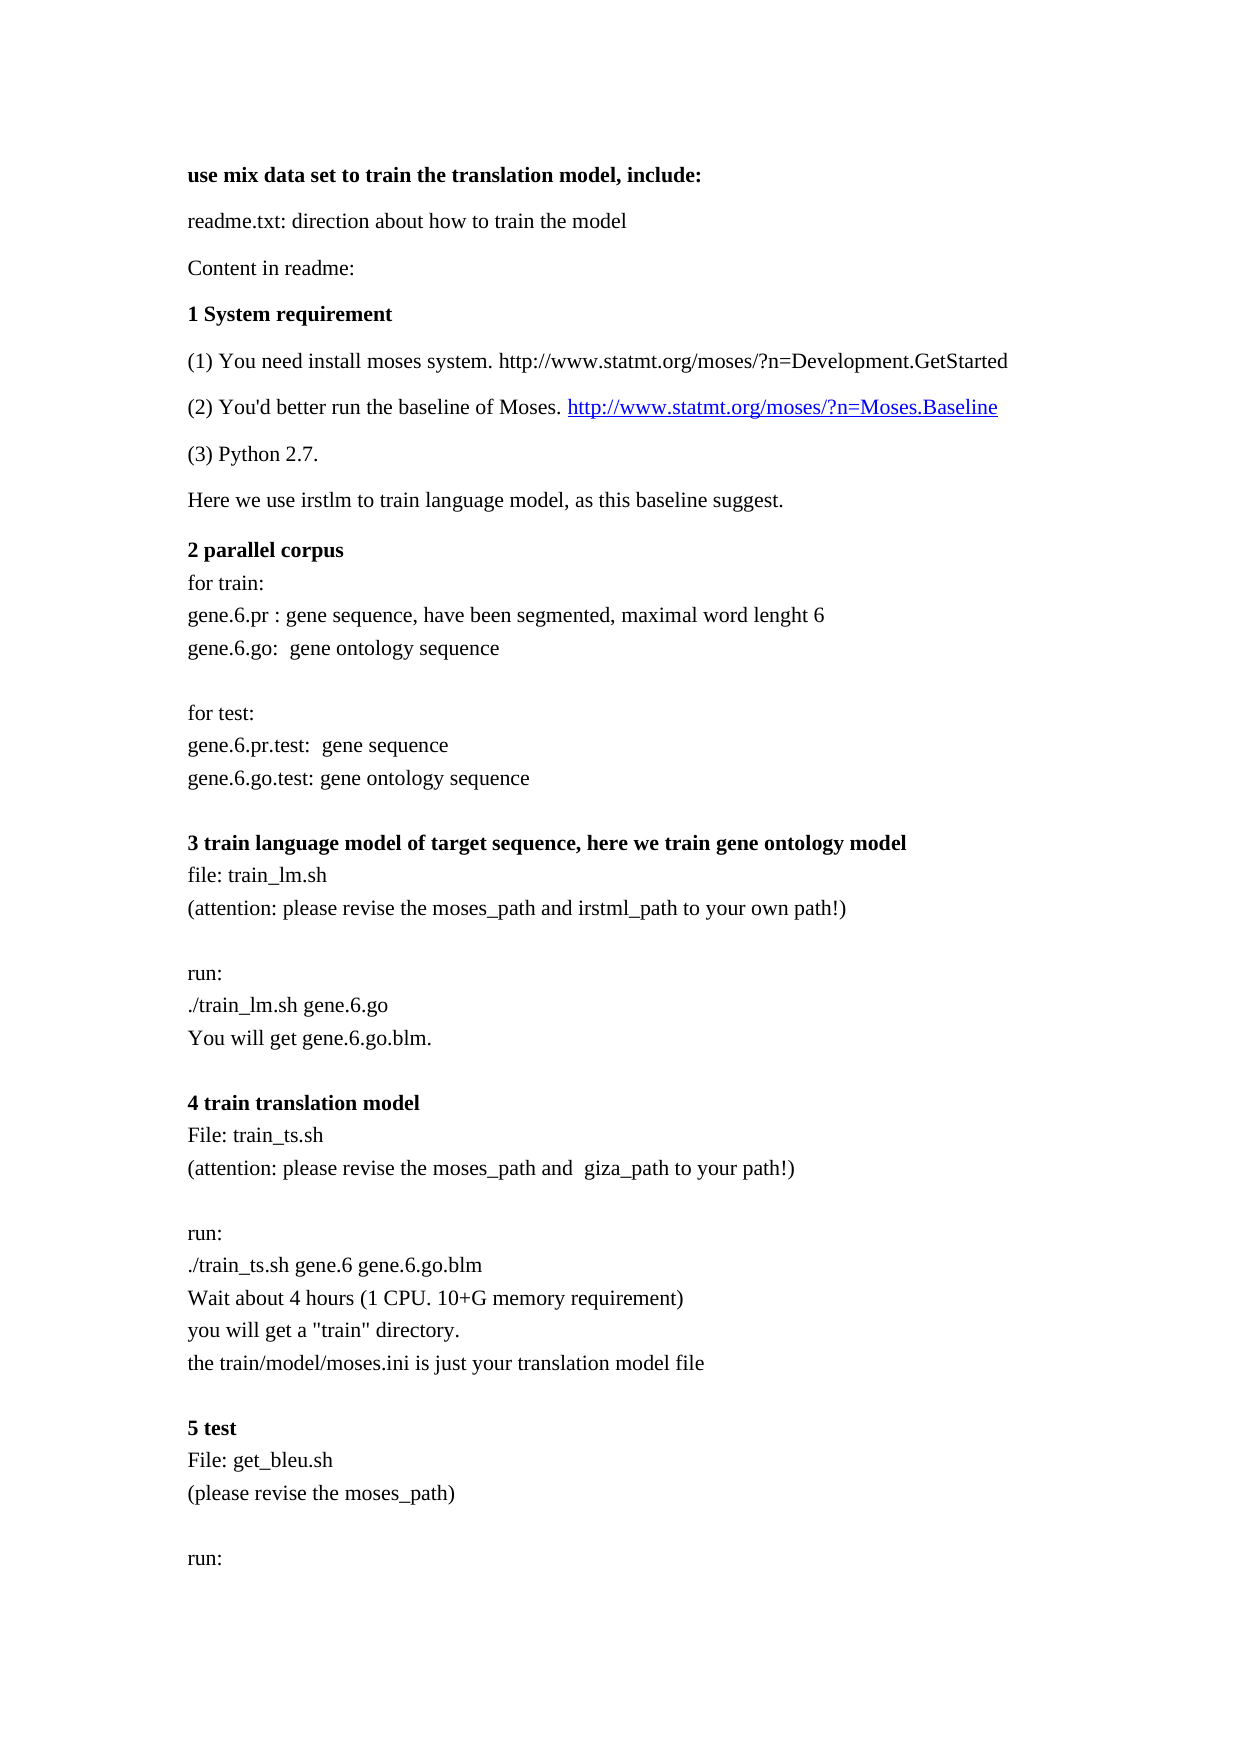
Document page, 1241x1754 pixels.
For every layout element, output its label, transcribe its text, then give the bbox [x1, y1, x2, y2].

text for test: [187, 696, 1053, 729]
text Wait about 4 hours (1 CPU. 10+G memory requirement) [187, 1281, 1053, 1314]
text (3) Python 2.7. [187, 441, 1053, 466]
text (attention: please revise the moses_path and giza_path to your path!) [187, 1151, 1053, 1184]
text gene.6.go.test: gene ontology sequence [187, 761, 1053, 794]
text You will get gene.6.go.blm. [187, 1021, 1053, 1054]
text File: get_bleu.sh [187, 1444, 1053, 1476]
text run: [187, 1541, 1053, 1574]
text ./train_ts.sh gene.6 gene.6.go.blm [187, 1249, 1053, 1281]
text 4 train translation model [187, 1086, 1053, 1119]
text 2 parallel corpus [187, 534, 1053, 566]
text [187, 162, 1053, 187]
text (please revise the moses_path) [187, 1476, 1053, 1509]
text (1) You need install moses system. http://www.statmt.org/moses/?n=Development.GetStarted [187, 348, 1053, 373]
text (attention: please revise the moses_path and irstml_path to your own path!) [187, 891, 1053, 924]
text 5 test [187, 1411, 1053, 1444]
text gene.6.pr : gene sequence, have been segmented, maximal word lenght 6 [187, 599, 1053, 631]
text gene.6.pr.test: gene sequence [187, 729, 1053, 761]
text 3 train language model of target sequence, here we train gene ontology model [187, 826, 1053, 859]
text for train: [187, 566, 1053, 599]
text you will get a "train" directory. [187, 1314, 1053, 1346]
text readme.txt: direction about how to train the model [187, 208, 1053, 234]
text file: train_lm.sh [187, 859, 1053, 891]
text File: train_ts.sh [187, 1119, 1053, 1151]
text (2) You'd better run the baseline of Moses. http://www.statmt.org/moses/?n=Moses.Baseline [187, 394, 1053, 419]
text the train/model/moses.ini is just your translation model file [187, 1346, 1053, 1379]
text 1 System requirement [187, 301, 1053, 327]
text Content in readme: [187, 255, 1053, 280]
text Here we use irstlm to train language model, as this baseline suggest. [187, 487, 1053, 512]
text run: [187, 1216, 1053, 1249]
text ./train_lm.sh gene.6.go [187, 989, 1053, 1021]
text run: [187, 956, 1053, 989]
text gene.6.go: gene ontology sequence [187, 631, 1053, 664]
